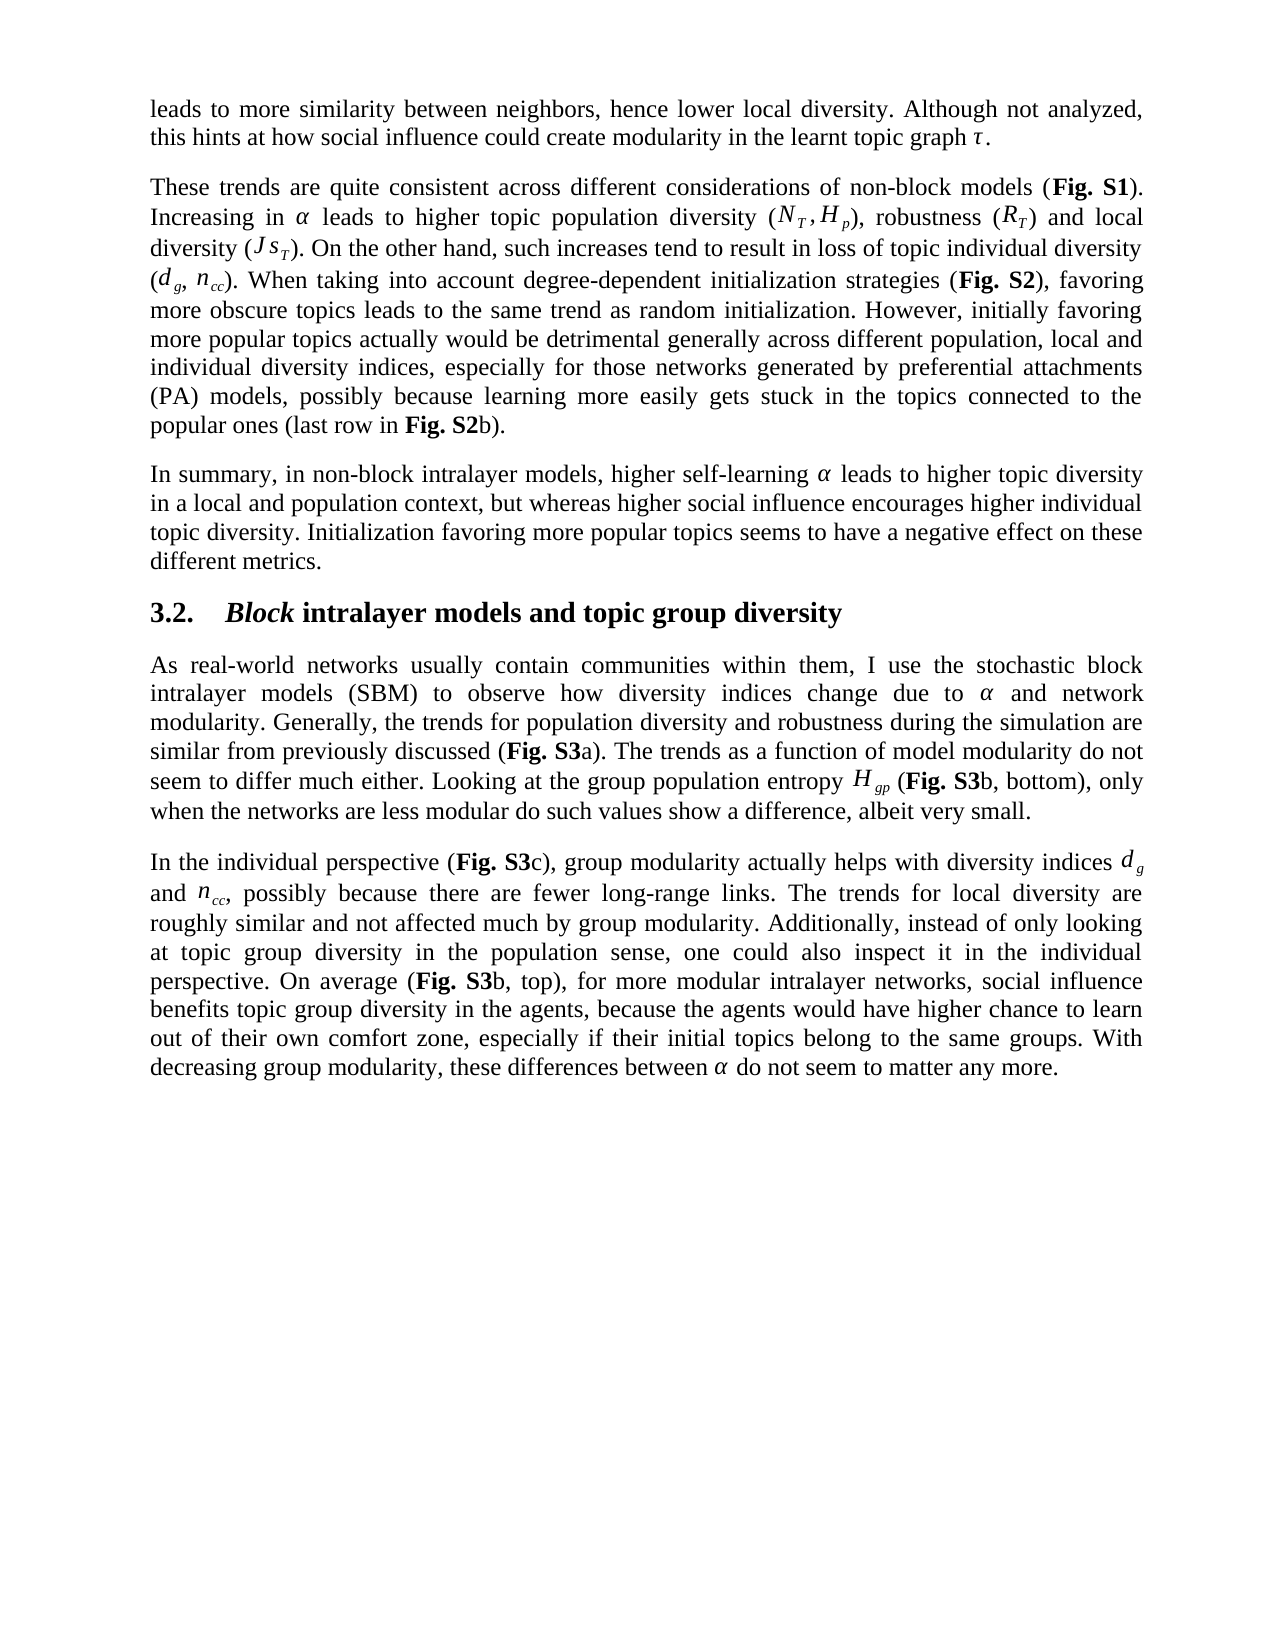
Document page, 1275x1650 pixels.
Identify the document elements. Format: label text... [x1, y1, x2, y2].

text As real-world networks usually contain communities within them, I use the stochastic block intralayer models (SBM) to observe how diversity indices change due to and network modularity. Generally, the trends for population diversity and robustness during the simulation are similar from previously discussed (Fig. S3a). The trends as a function of model modularity do not seem to differ much either. Looking at the group population entropy (Fig. S3b, bottom), only when the networks are less modular do such values show a difference, albeit very small. [150, 650, 1144, 825]
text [150, 94, 1144, 151]
text In summary, in non-block intralayer models, higher self-learning leads to higher topic diversity in a local and population context, but whereas higher social influence encourages higher individual topic diversity. Initialization favoring more popular topics seems to have a negative effect on these different metrics. [150, 459, 1144, 574]
text In the individual perspective (Fig. S3c), group modularity actually helps with diversity indices and , possibly because there are fewer long-range links. The trends for local diversity are roughly similar and not affected much by group modularity. Additionally, instead of only looking at topic group diversity in the population sense, one could also inspect it in the individual perspective. On average (Fig. S3b, top), for more modular intralayer networks, social influence benefits topic group diversity in the agents, because the agents would have higher chance to learn out of their own comfort zone, especially if their initial topics belong to the same groups. With decreasing group modularity, these differences between do not seem to matter any more. [150, 846, 1144, 1081]
subtitle 3.2. Block intralayer models and topic group diversity [150, 595, 1144, 629]
text These trends are quite consistent across different considerations of non-block models (Fig. S1). Increasing in leads to higher topic population diversity (), robustness () and local diversity (). On the other hand, such increases tend to result in loss of topic individual diversity (, ). When taking into account degree-dependent initialization strategies (Fig. S2), favoring more obscure topics leads to the same trend as random initialization. However, initially favoring more popular topics actually would be detrimental generally across different population, local and individual diversity indices, especially for those networks generated by preferential attachments (PA) models, possibly because learning more easily gets stuck in the topics connected to the popular ones (last row in Fig. S2b). [150, 172, 1144, 439]
